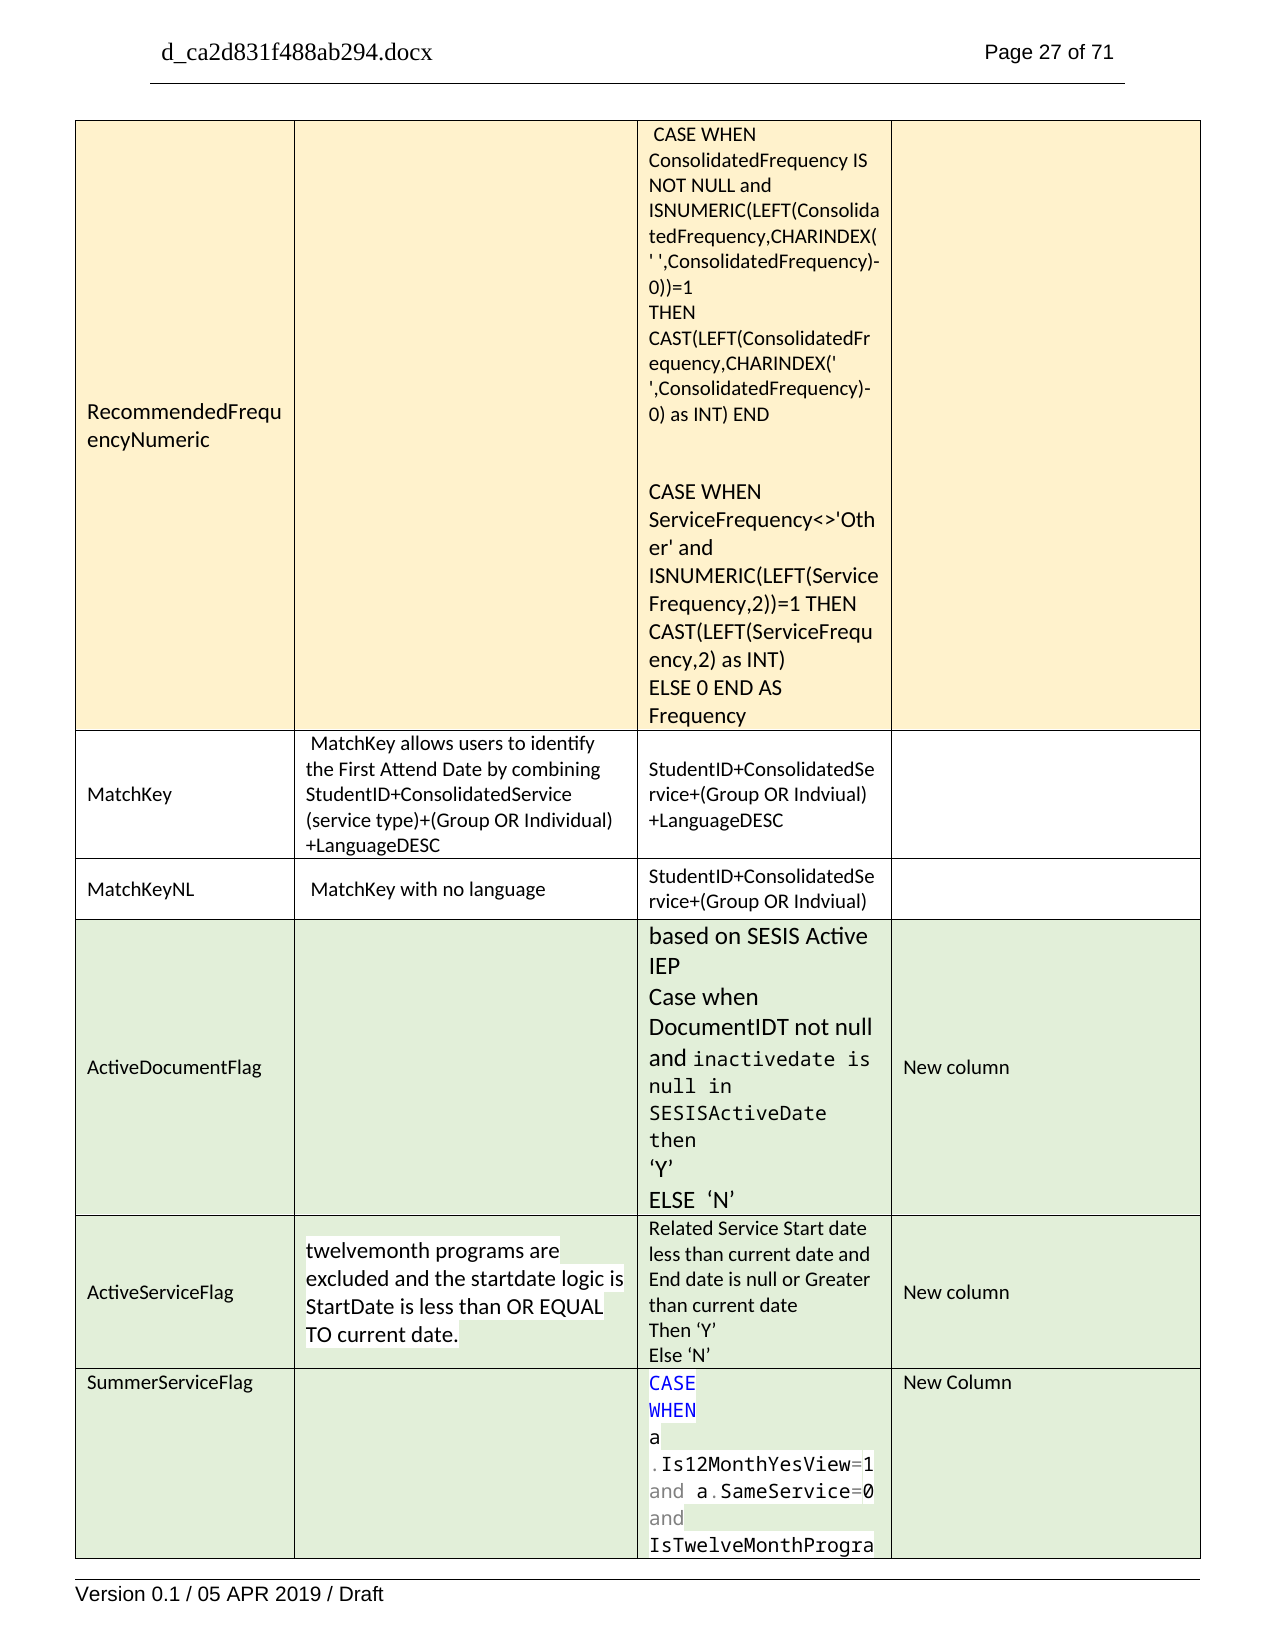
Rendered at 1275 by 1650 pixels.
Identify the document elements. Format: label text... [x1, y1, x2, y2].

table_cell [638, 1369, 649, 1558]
table_cell [295, 920, 637, 1214]
table_cell StudentID+ConsolidatedService+(Group OR Indviual) +LanguageDESC [638, 731, 891, 858]
table_cell ActiveDocumentFlag [76, 920, 294, 1214]
table_cell [892, 859, 1200, 919]
table_cell New Column [892, 1369, 1200, 1558]
table_cell twelvemonth programs are excluded and the startdate logic is StartDate is less than OR EQUAL TO current date. [295, 1216, 637, 1368]
table_cell [295, 1369, 637, 1558]
table_cell New column [892, 1216, 1200, 1368]
table_cell ActiveServiceFlag [76, 1216, 294, 1368]
table_cell CASE WHEN ConsolidatedFrequency IS NOT NULL and ISNUMERIC(LEFT(ConsolidatedFrequency,CHARINDEX(' ',ConsolidatedFrequency)-0))=1 THEN CAST(LEFT(ConsolidatedFrequency,CHARINDEX(' ',ConsolidatedFrequency)-0) as INT) END CASE WHEN ServiceFrequency<>'Other' and ISNUMERIC(LEFT(ServiceFrequency,2))=1 THEN CAST(LEFT(ServiceFrequency,2) as INT) ELSE 0 END AS Frequency [638, 121, 891, 729]
table_cell [295, 121, 637, 729]
table_cell [892, 731, 1200, 858]
table_cell New column [892, 920, 1200, 1214]
table_cell MatchKey allows users to identify the First Attend Date by combining StudentID+ConsolidatedService (service type)+(Group OR Individual) +LanguageDESC [295, 731, 637, 858]
table_cell SummerServiceFlag [76, 1369, 294, 1558]
table_cell based on SESIS Active IEP Case when DocumentIDT not null and inactivedate is null in SESISActiveDate then ‘Y’ ELSE ‘N’ [638, 920, 891, 1214]
table_cell Related Service Start date less than current date and End date is null or Greater than current date Then ‘Y’ Else ‘N’ [638, 1216, 891, 1368]
table_cell RecommendedFrequencyNumeric [76, 121, 294, 729]
table_cell MatchKeyNL [76, 859, 294, 919]
table_cell StudentID+ConsolidatedService+(Group OR Indviual) [638, 859, 891, 919]
table_cell MatchKey with no language [295, 859, 637, 919]
table_cell [892, 121, 1200, 729]
table_cell MatchKey [76, 731, 294, 858]
